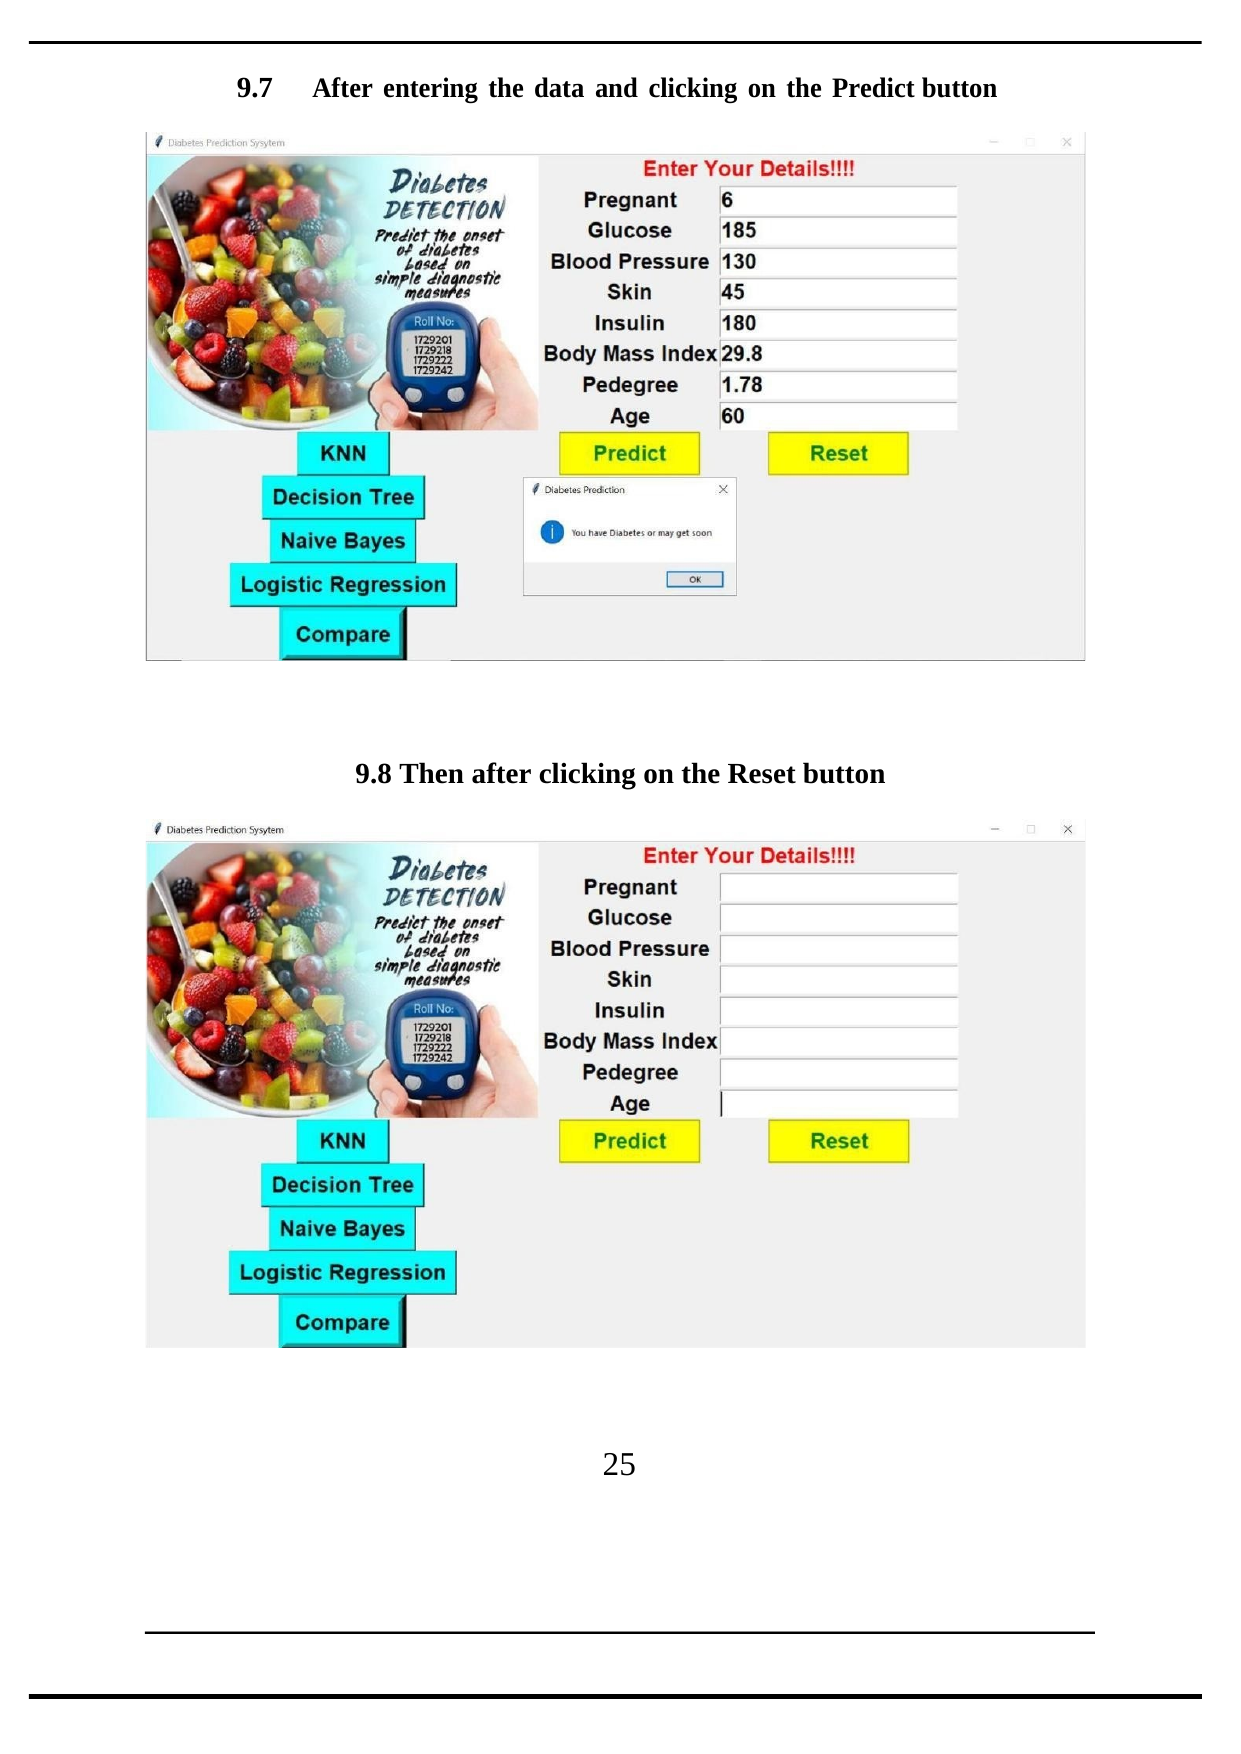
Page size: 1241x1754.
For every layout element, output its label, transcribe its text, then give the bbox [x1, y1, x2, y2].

text 25 [164, 1444, 1074, 1482]
list After entering the data and clicking on the Predict button [237, 70, 1240, 104]
picture [145, 132, 1085, 661]
picture [145, 819, 1085, 1348]
list Then after clicking on the Reset button [355, 756, 1240, 790]
picture [28, 1694, 1202, 1699]
